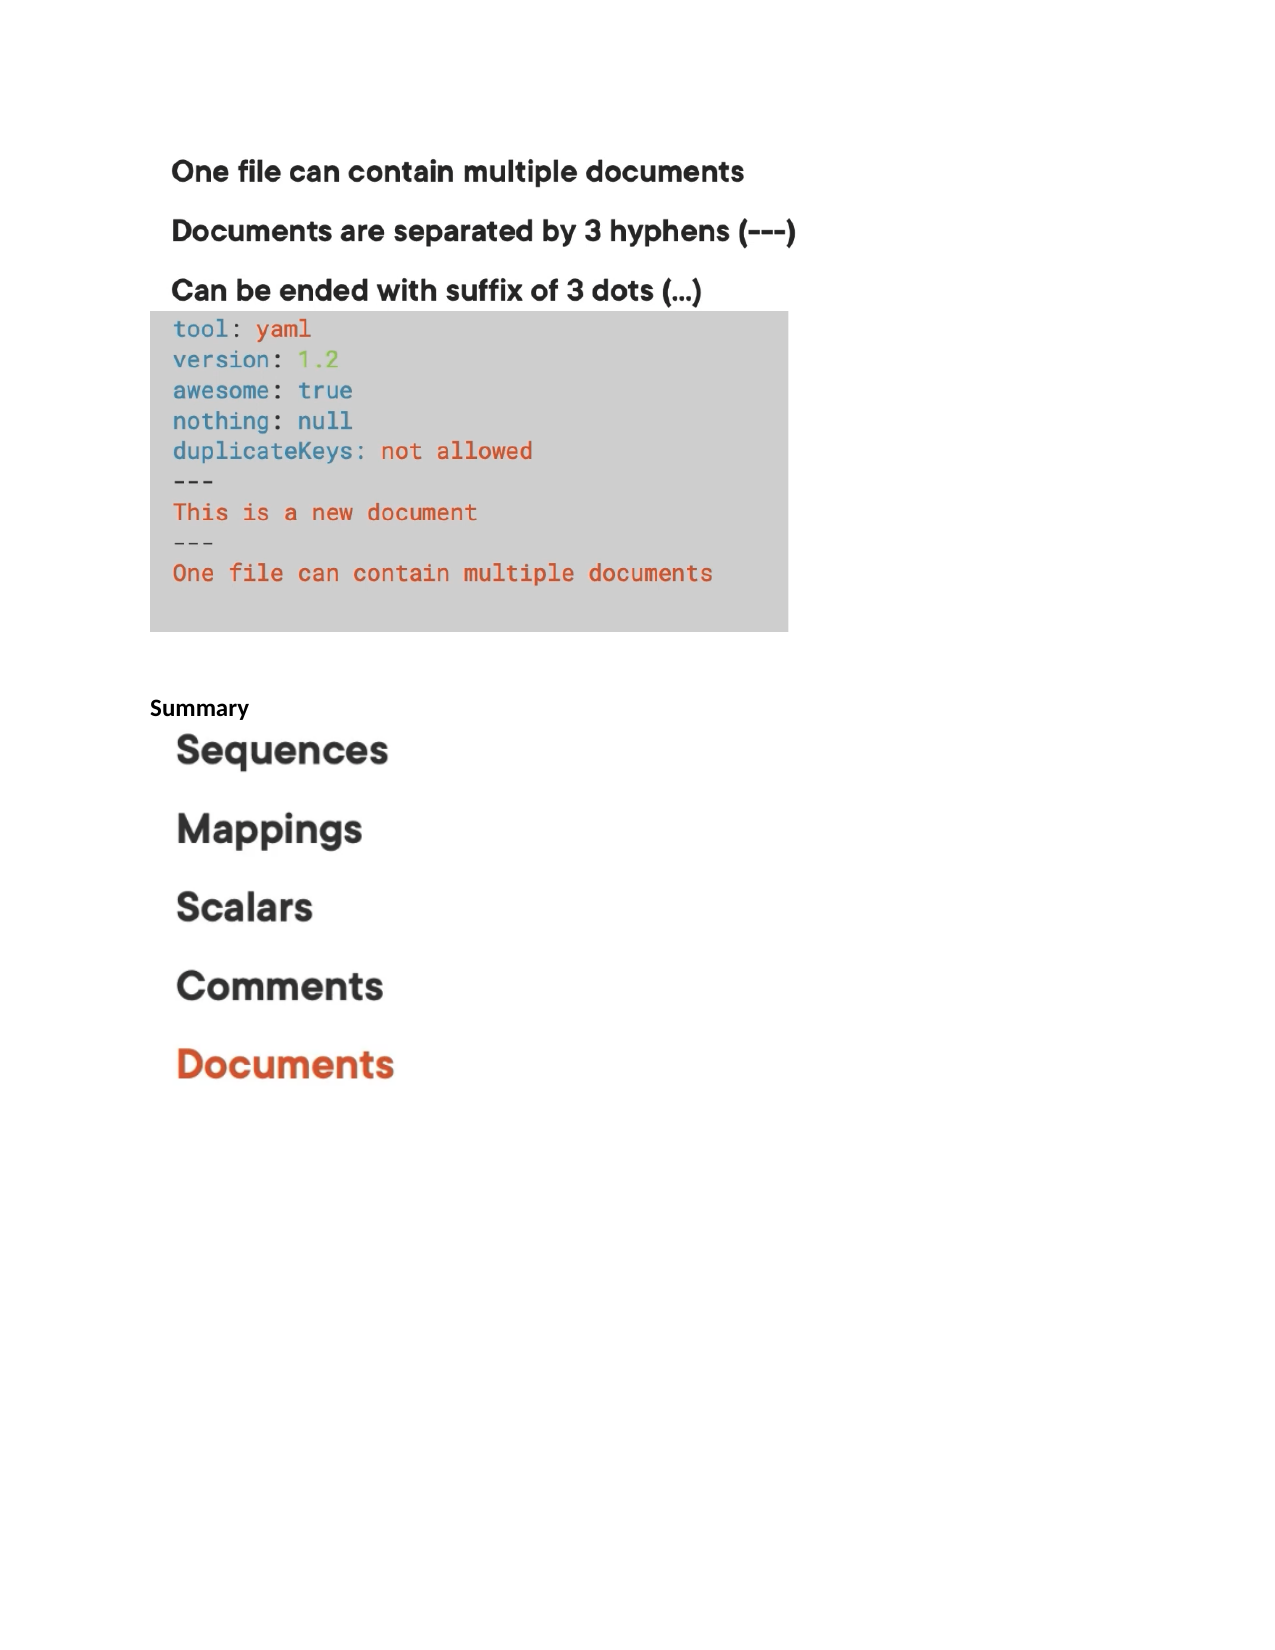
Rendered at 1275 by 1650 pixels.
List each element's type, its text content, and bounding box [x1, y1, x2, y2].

text Summary [150, 692, 1125, 723]
picture [150, 150, 824, 632]
picture [150, 722, 486, 1111]
